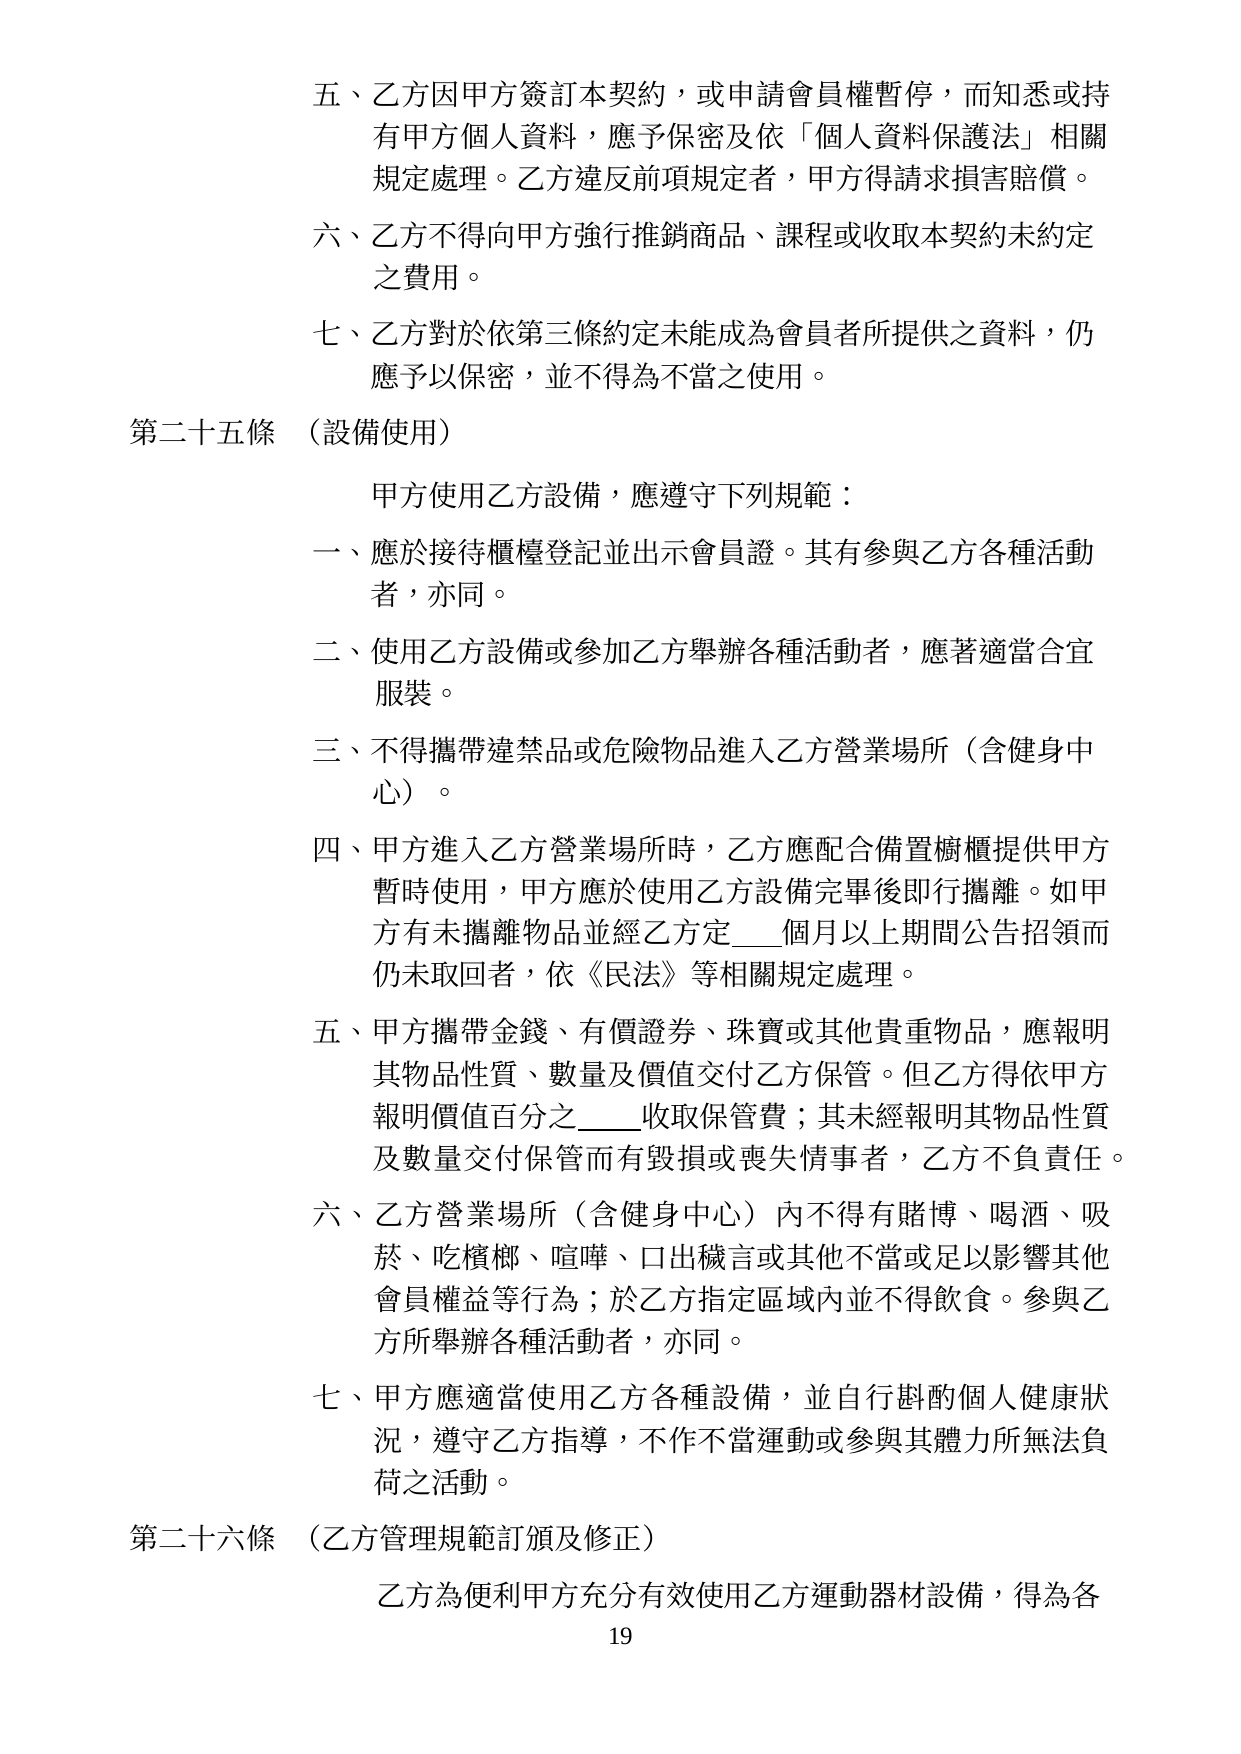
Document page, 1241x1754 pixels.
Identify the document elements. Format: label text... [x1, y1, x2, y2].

text 六、乙方不得向甲方強行推銷商品、課程或收取本契約未約定之費用。 [312, 212, 1111, 297]
text 五、甲方攜帶金錢、有價證券、珠寶或其他貴重物品，應報明其物品性質、數量及價值交付乙方保管。但乙方得依甲方報明價值百分之 收取保管費；其未經報明其物品性質及數量交付保管而有毀損或喪失情事者，乙方不負責任。 [312, 1009, 1111, 1178]
text 第二十六條 （乙方管理規範訂頒及修正） [129, 1516, 1211, 1558]
text 七、乙方對於依第三條約定未能成為會員者所提供之資料，仍應予以保密，並不得為不當之使用。 [312, 311, 1111, 395]
text 四、甲方進入乙方營業場所時，乙方應配合備置櫥櫃提供甲方暫時使用，甲方應於使用乙方設備完畢後即行攜離。如甲方有未攜離物品並經乙方定 個月以上期間公告招領而仍未取回者，依《民法》等相關規定處理。 [312, 827, 1111, 994]
text 一、應於接待櫃檯登記並出示會員證。其有參與乙方各種活動者，亦同。 [312, 530, 1111, 614]
text 六、乙方營業場所（含健身中心）內不得有賭博、喝酒、吸菸、吃檳榔、喧嘩、口出穢言或其他不當或足以影響其他會員權益等行為；於乙方指定區域內並不得飲食。參與乙方所舉辦各種活動者，亦同。 [312, 1192, 1111, 1361]
text 甲方使用乙方設備，應遵守下列規範： [371, 473, 1211, 515]
text 二、使用乙方設備或參加乙方舉辦各種活動者，應著適當合宜服裝。 [312, 629, 1111, 713]
text 三、不得攜帶違禁品或危險物品進入乙方營業場所（含健身中心）。 [312, 728, 1111, 812]
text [318, 1573, 1111, 1615]
text 五、乙方因甲方簽訂本契約，或申請會員權暫停，而知悉或持有甲方個人資料，應予保密及依「個人資料保護法」相關規定處理。乙方違反前項規定者，甲方得請求損害賠償。 [312, 72, 1111, 198]
text 第二十五條 （設備使用） [129, 410, 1211, 452]
text 七、甲方應適當使用乙方各種設備，並自行斟酌個人健康狀況，遵守乙方指導，不作不當運動或參與其體力所無法負荷之活動。 [312, 1375, 1111, 1502]
